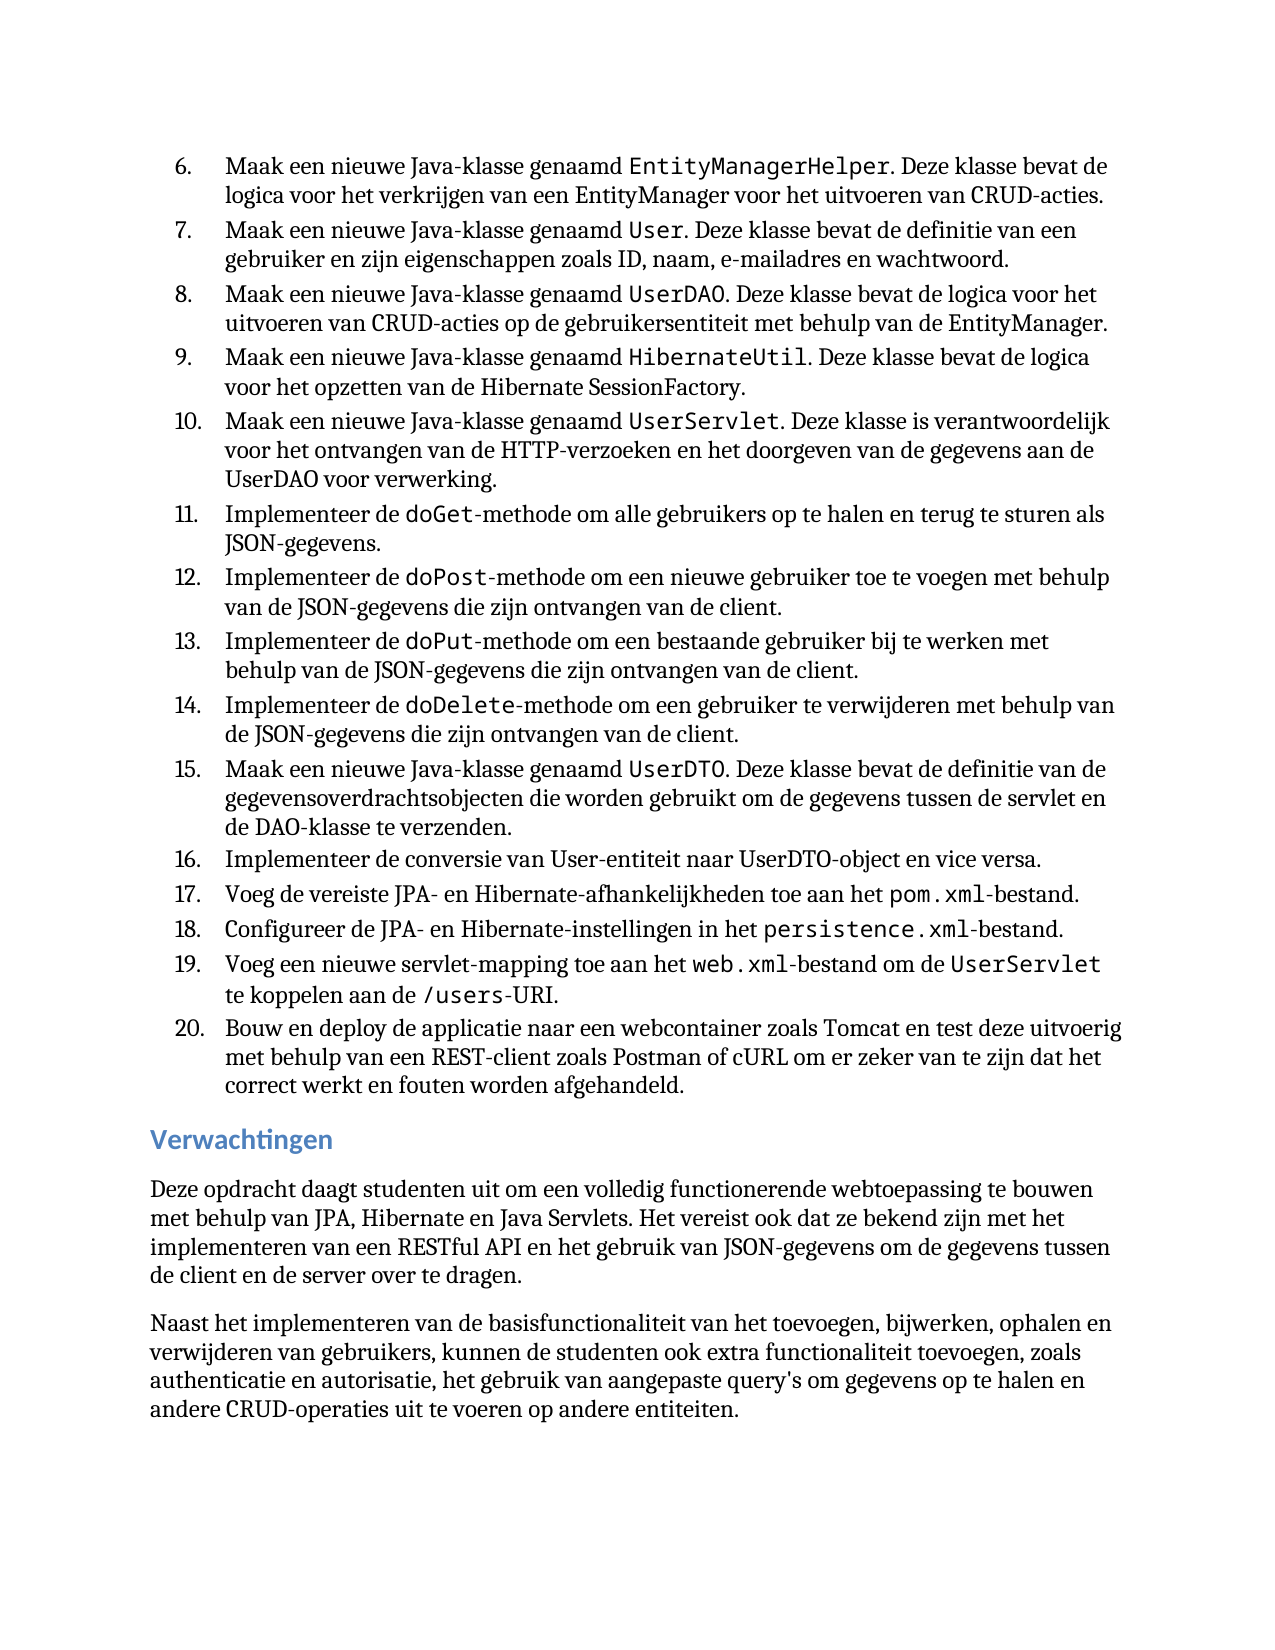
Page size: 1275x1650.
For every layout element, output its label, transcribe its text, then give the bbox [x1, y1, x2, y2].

list Implementeer de doPost-methode om een nieuwe gebruiker toe te voegen met behulp van de JSON-gegevens die zijn ontvangen van de client. [175, 561, 1125, 621]
list Implementeer de conversie van User-entiteit naar UserDTO-object en vice versa. [175, 845, 1125, 874]
list Bouw en deploy de applicatie naar een webcontainer zoals Tomcat en test deze uitvoerig met behulp van een REST-client zoals Postman of cURL om er zeker van te zijn dat het correct werkt en fouten worden afgehandeld. [175, 1014, 1125, 1100]
list Maak een nieuwe Java-klasse genaamd HibernateUtil. Deze klasse bevat de logica voor het opzetten van de Hibernate SessionFactory. [175, 341, 1125, 401]
list Voeg een nieuwe servlet-mapping toe aan het web.xml-bestand om de UserServlet te koppelen aan de /users-URI. [175, 947, 1125, 1010]
list Maak een nieuwe Java-klasse genaamd UserDTO. Deze klasse bevat de definitie van de gegevensoverdrachtsobjecten die worden gebruikt om de gegevens tussen de servlet en de DAO-klasse te verzenden. [175, 752, 1125, 841]
list Configureer de JPA- en Hibernate-instellingen in het persistence.xml-bestand. [175, 912, 1125, 944]
text Deze opdracht daagt studenten uit om een volledig functionerende webtoepassing te bouwen met behulp van JPA, Hibernate en Java Servlets. Het vereist ook dat ze bekend zijn met het implementeren van een RESTful API en het gebruik van JSON-gegevens om de gegevens tussen de client en de server over te dragen. [150, 1175, 1125, 1290]
list Implementeer de doDelete-methode om een gebruiker te verwijderen met behulp van de JSON-gegevens die zijn ontvangen van de client. [175, 689, 1125, 749]
list Maak een nieuwe Java-klasse genaamd EntityManagerHelper. Deze klasse bevat de logica voor het verkrijgen van een EntityManager voor het uitvoeren van CRUD-acties. [175, 150, 1125, 210]
list Voeg de vereiste JPA- en Hibernate-afhankelijkheden toe aan het pom.xml-bestand. [175, 877, 1125, 909]
list Implementeer de doGet-methode om alle gebruikers op te halen en terug te sturen als JSON-gegevens. [175, 497, 1125, 557]
list Maak een nieuwe Java-klasse genaamd User. Deze klasse bevat de definitie van een gebruiker en zijn eigenschappen zoals ID, naam, e-mailadres en wachtwoord. [175, 214, 1125, 274]
text Naast het implementeren van de basisfunctionaliteit van het toevoegen, bijwerken, ophalen en verwijderen van gebruikers, kunnen de studenten ook extra functionaliteit toevoegen, zoals authenticatie en autorisatie, het gebruik van aangepaste query's om gegevens op te halen en andere CRUD-operaties uit te voeren op andere entiteiten. [150, 1309, 1125, 1424]
list Implementeer de doPut-methode om een bestaande gebruiker bij te werken met behulp van de JSON-gegevens die zijn ontvangen van de client. [175, 625, 1125, 685]
subtitle Verwachtingen [150, 1121, 1125, 1156]
list Maak een nieuwe Java-klasse genaamd UserDAO. Deze klasse bevat de logica voor het uitvoeren van CRUD-acties op de gebruikersentiteit met behulp van de EntityManager. [175, 277, 1125, 337]
list Maak een nieuwe Java-klasse genaamd UserServlet. Deze klasse is verantwoordelijk voor het ontvangen van de HTTP-verzoeken en het doorgeven van de gegevens aan de UserDAO voor verwerking. [175, 405, 1125, 494]
